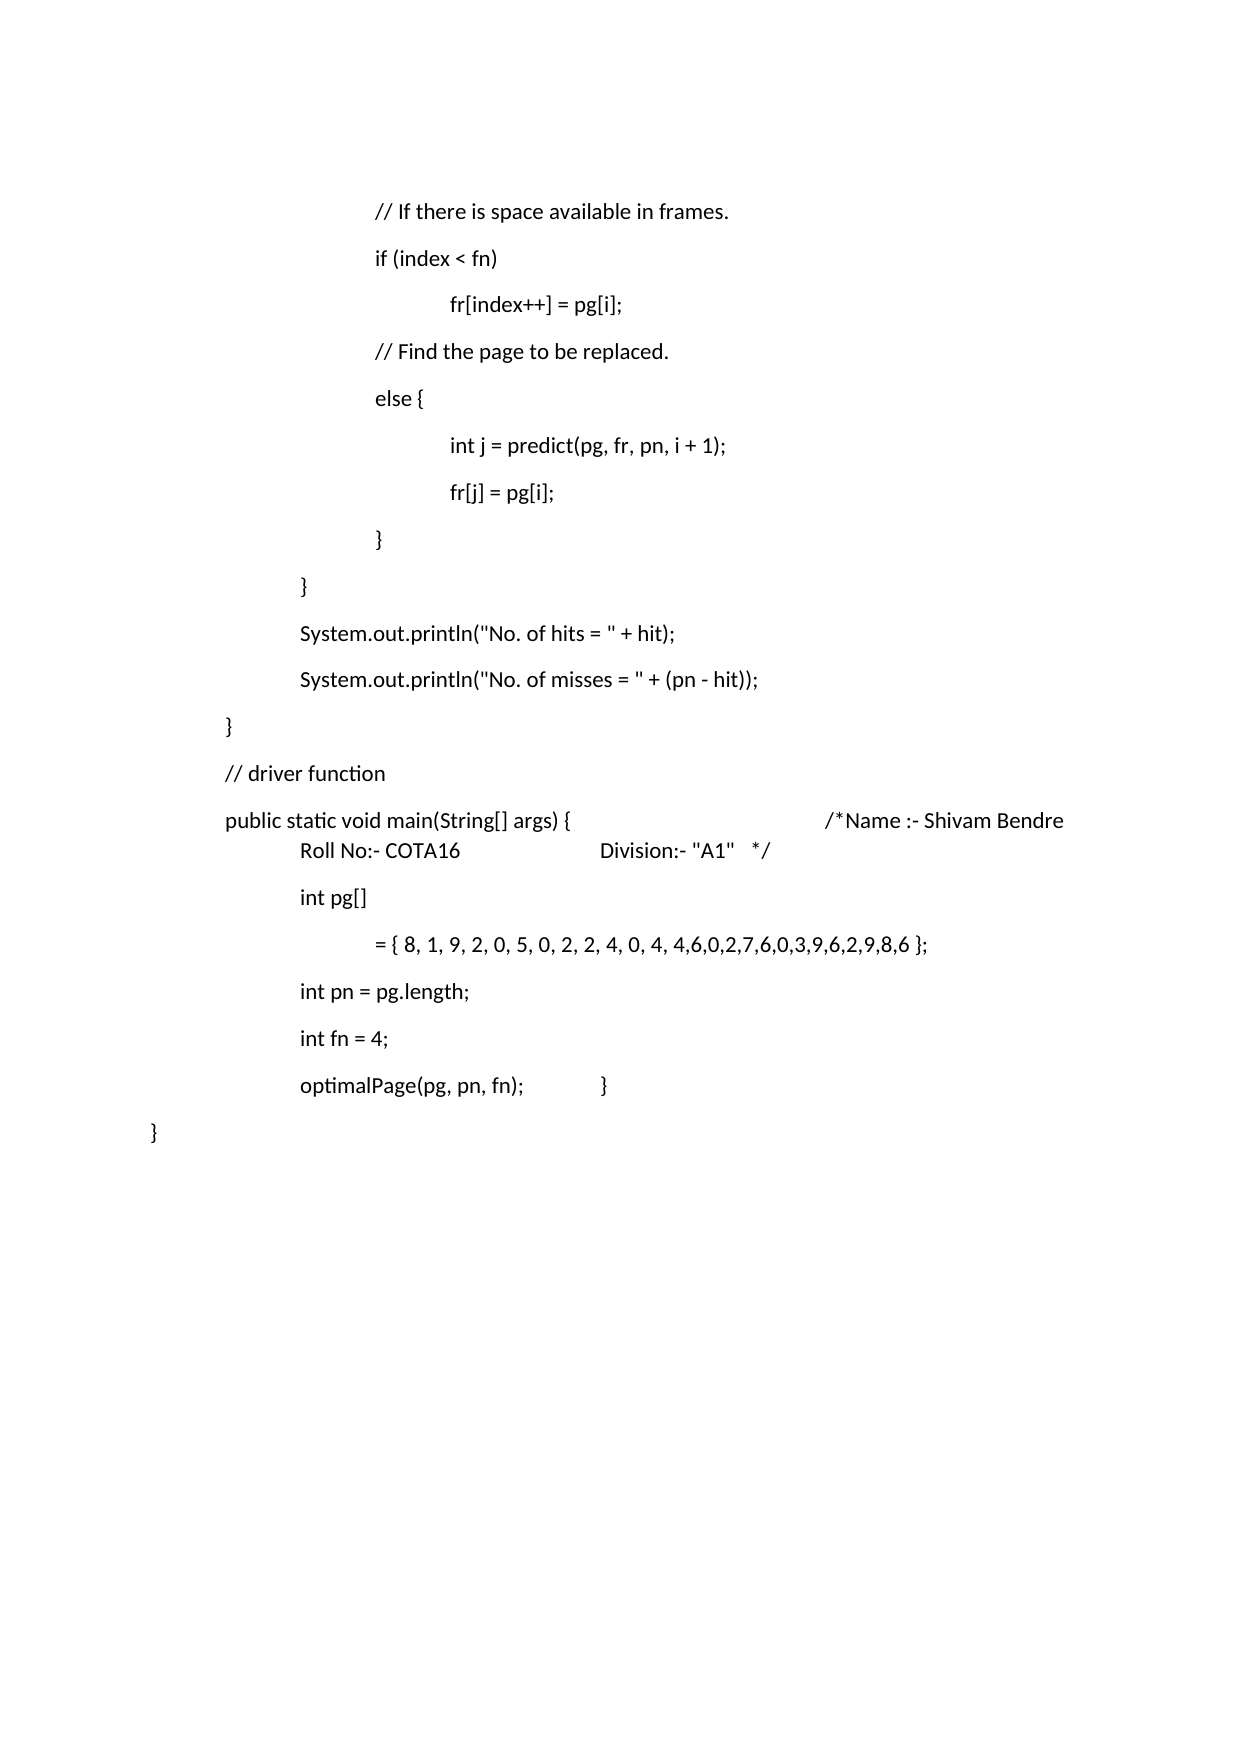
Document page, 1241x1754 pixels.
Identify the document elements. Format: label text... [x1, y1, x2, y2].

text fr[index++] = pg[i]; [150, 291, 1090, 319]
text } [150, 1118, 1090, 1146]
text // If there is space available in frames. [150, 197, 1090, 225]
text } [150, 525, 1090, 553]
text optimalPage(pg, pn, fn); } [150, 1071, 1090, 1099]
text int fn = 4; [150, 1024, 1090, 1052]
text public static void main(String[] args) { /*Name :- Shivam Bendre Roll No:- COTA16 Division:- "A1" */ [150, 806, 1090, 864]
text } [150, 572, 1090, 600]
text // Find the page to be replaced. [150, 337, 1090, 366]
text else { [150, 384, 1090, 412]
text } [150, 712, 1090, 741]
text = { 8, 1, 9, 2, 0, 5, 0, 2, 2, 4, 0, 4, 4,6,0,2,7,6,0,3,9,6,2,9,8,6 }; [150, 930, 1090, 958]
text if (index < fn) [150, 244, 1090, 272]
text System.out.println("No. of hits = " + hit); [150, 619, 1090, 647]
text fr[j] = pg[i]; [150, 478, 1090, 506]
text int pg[] [150, 883, 1090, 911]
text // driver function [150, 759, 1090, 787]
text System.out.println("No. of misses = " + (pn - hit)); [150, 666, 1090, 694]
text int j = predict(pg, fr, pn, i + 1); [150, 431, 1090, 459]
text int pn = pg.length; [150, 977, 1090, 1005]
